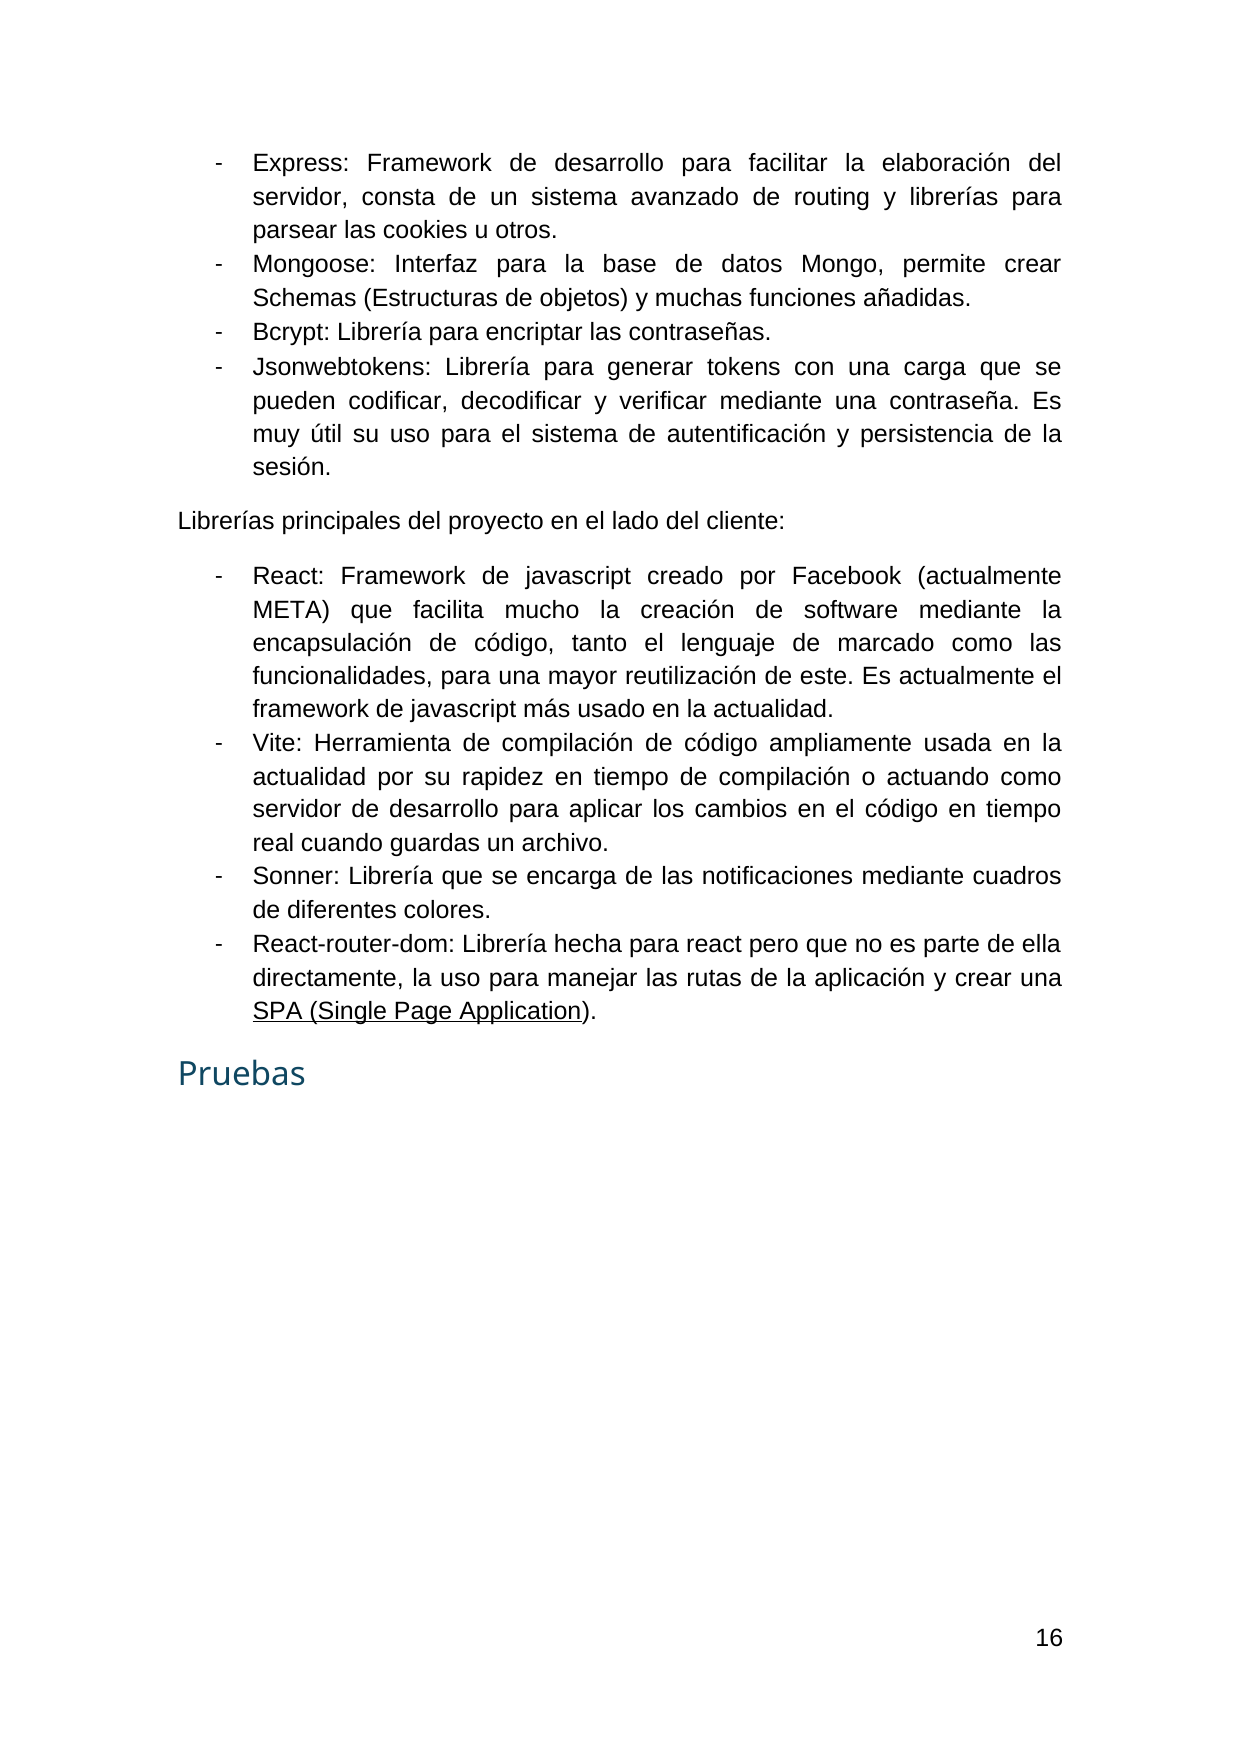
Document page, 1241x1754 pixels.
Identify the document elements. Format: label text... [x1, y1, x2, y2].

list Sonner: Librería que se encarga de las notificaciones mediante cuadros de diferentes colores. [215, 861, 1063, 924]
list Bcrypt: Librería para encriptar las contraseñas. [215, 316, 1063, 347]
list React-router-dom: Librería hecha para react pero que no es parte de ella directamente, la uso para manejar las rutas de la aplicación y crear una SPA (Single Page Application). [215, 928, 1063, 1025]
list Express: Framework de desarrollo para facilitar la elaboración del servidor, consta de un sistema avanzado de routing y librerías para parsear las cookies u otros. [215, 148, 1063, 244]
list Vite: Herramienta de compilación de código ampliamente usada en la actualidad por su rapidez en tiempo de compilación o actuando como servidor de desarrollo para aplicar los cambios en el código en tiempo real cuando guardas un archivo. [215, 727, 1063, 856]
text Librerías principales del proyecto en el lado del cliente: [177, 506, 1063, 535]
list React: Framework de javascript creado por Facebook (actualmente META) que facilita mucho la creación de software mediante la encapsulación de código, tanto el lenguaje de marcado como las funcionalidades, para una mayor reutilización de este. Es actualmente el framework de javascript más usado en la actualidad. [215, 560, 1063, 722]
list Mongoose: Interfaz para la base de datos Mongo, permite crear Schemas (Estructuras de objetos) y muchas funciones añadidas. [215, 248, 1063, 312]
list Jsonwebtokens: Librería para generar tokens con una carga que se pueden codificar, decodificar y verificar mediante una contraseña. Es muy útil su uso para el sistema de autentificación y persistencia de la sesión. [215, 351, 1063, 481]
subtitle Pruebas [177, 1050, 1063, 1095]
